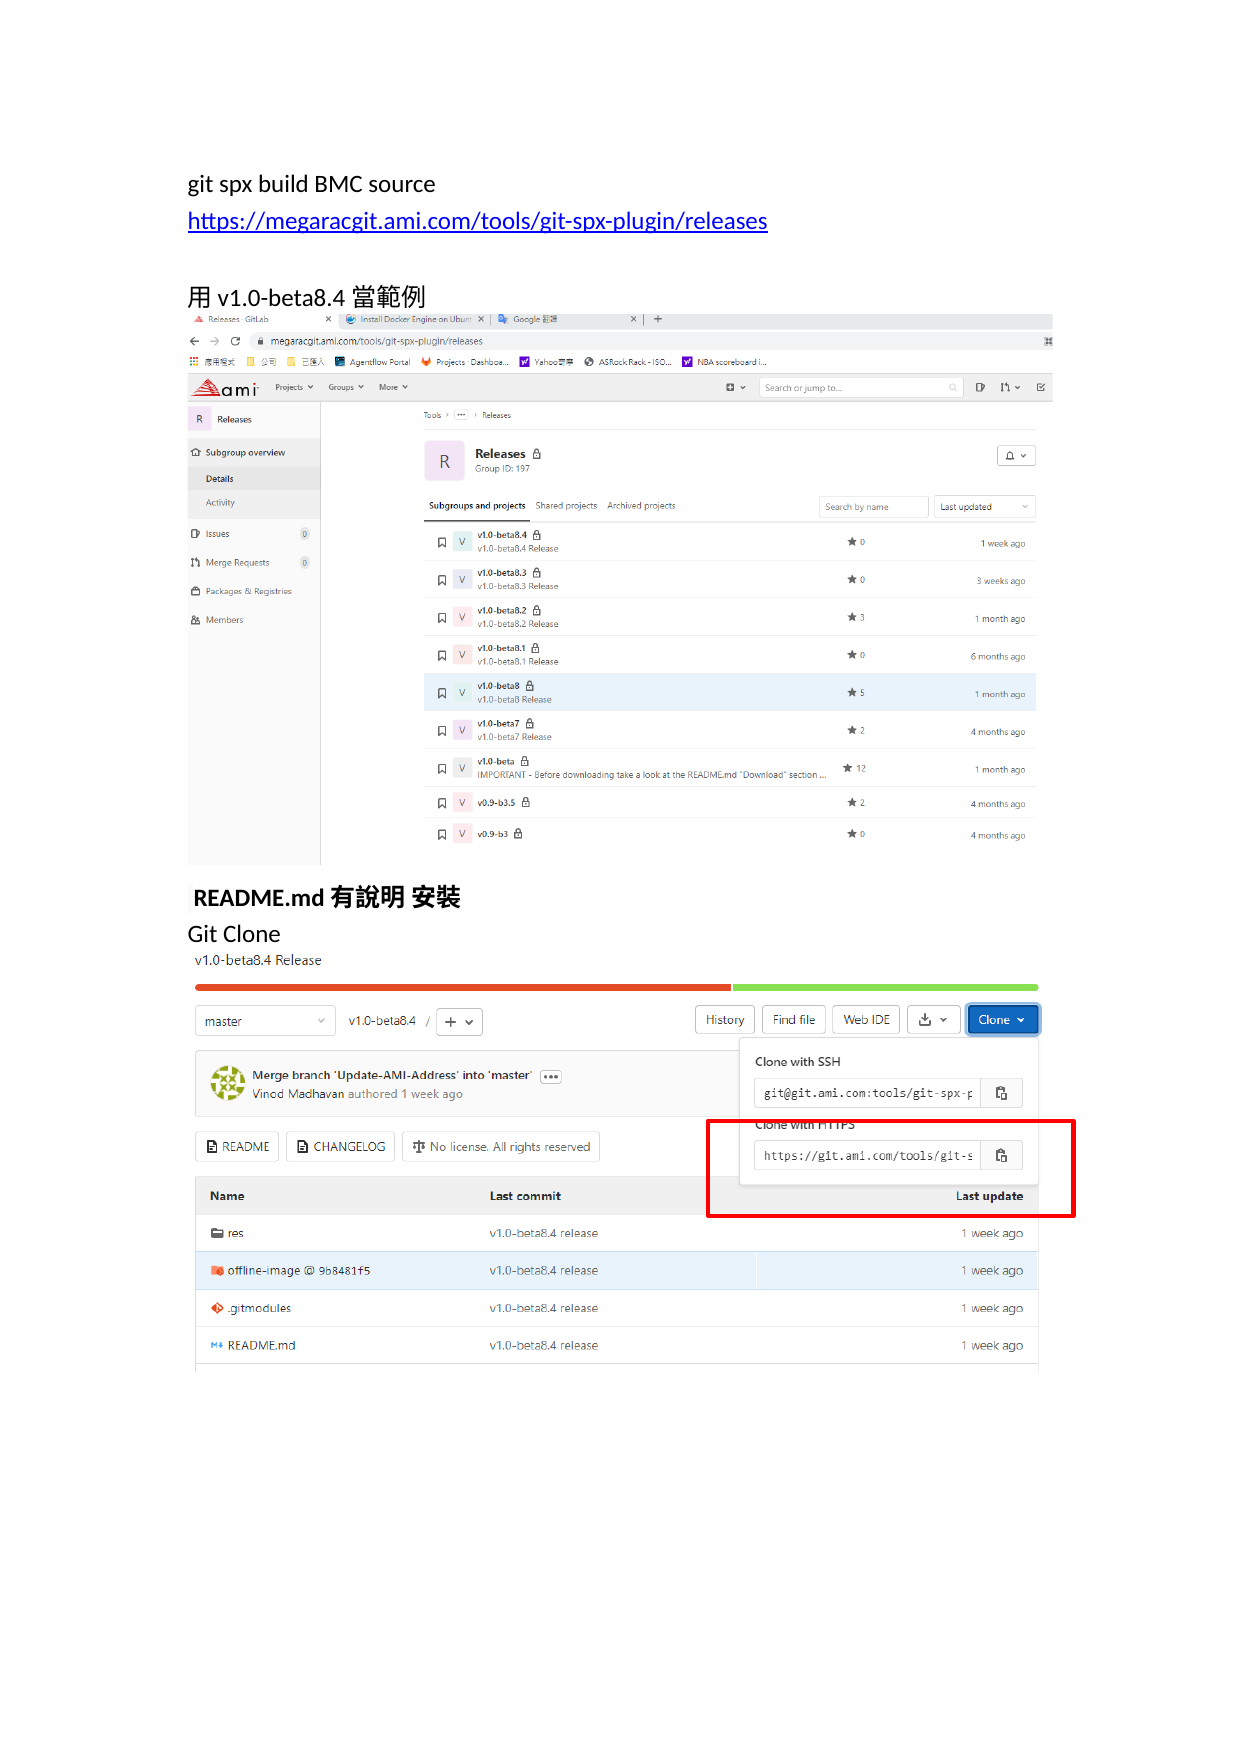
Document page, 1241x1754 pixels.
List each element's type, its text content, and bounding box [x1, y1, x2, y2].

picture [187, 952, 1053, 1372]
text 用v1.0-beta8.4 當範例 [187, 277, 1053, 314]
text git spx build BMC source [187, 164, 1053, 202]
picture [710, 1123, 1053, 1214]
text README.md 有說明 安裝 [187, 877, 1053, 914]
text https://megaracgit.ami.com/tools/git-spx-plugin/releases [187, 202, 1053, 239]
picture [187, 314, 1053, 865]
text Git Clone [187, 914, 1053, 952]
